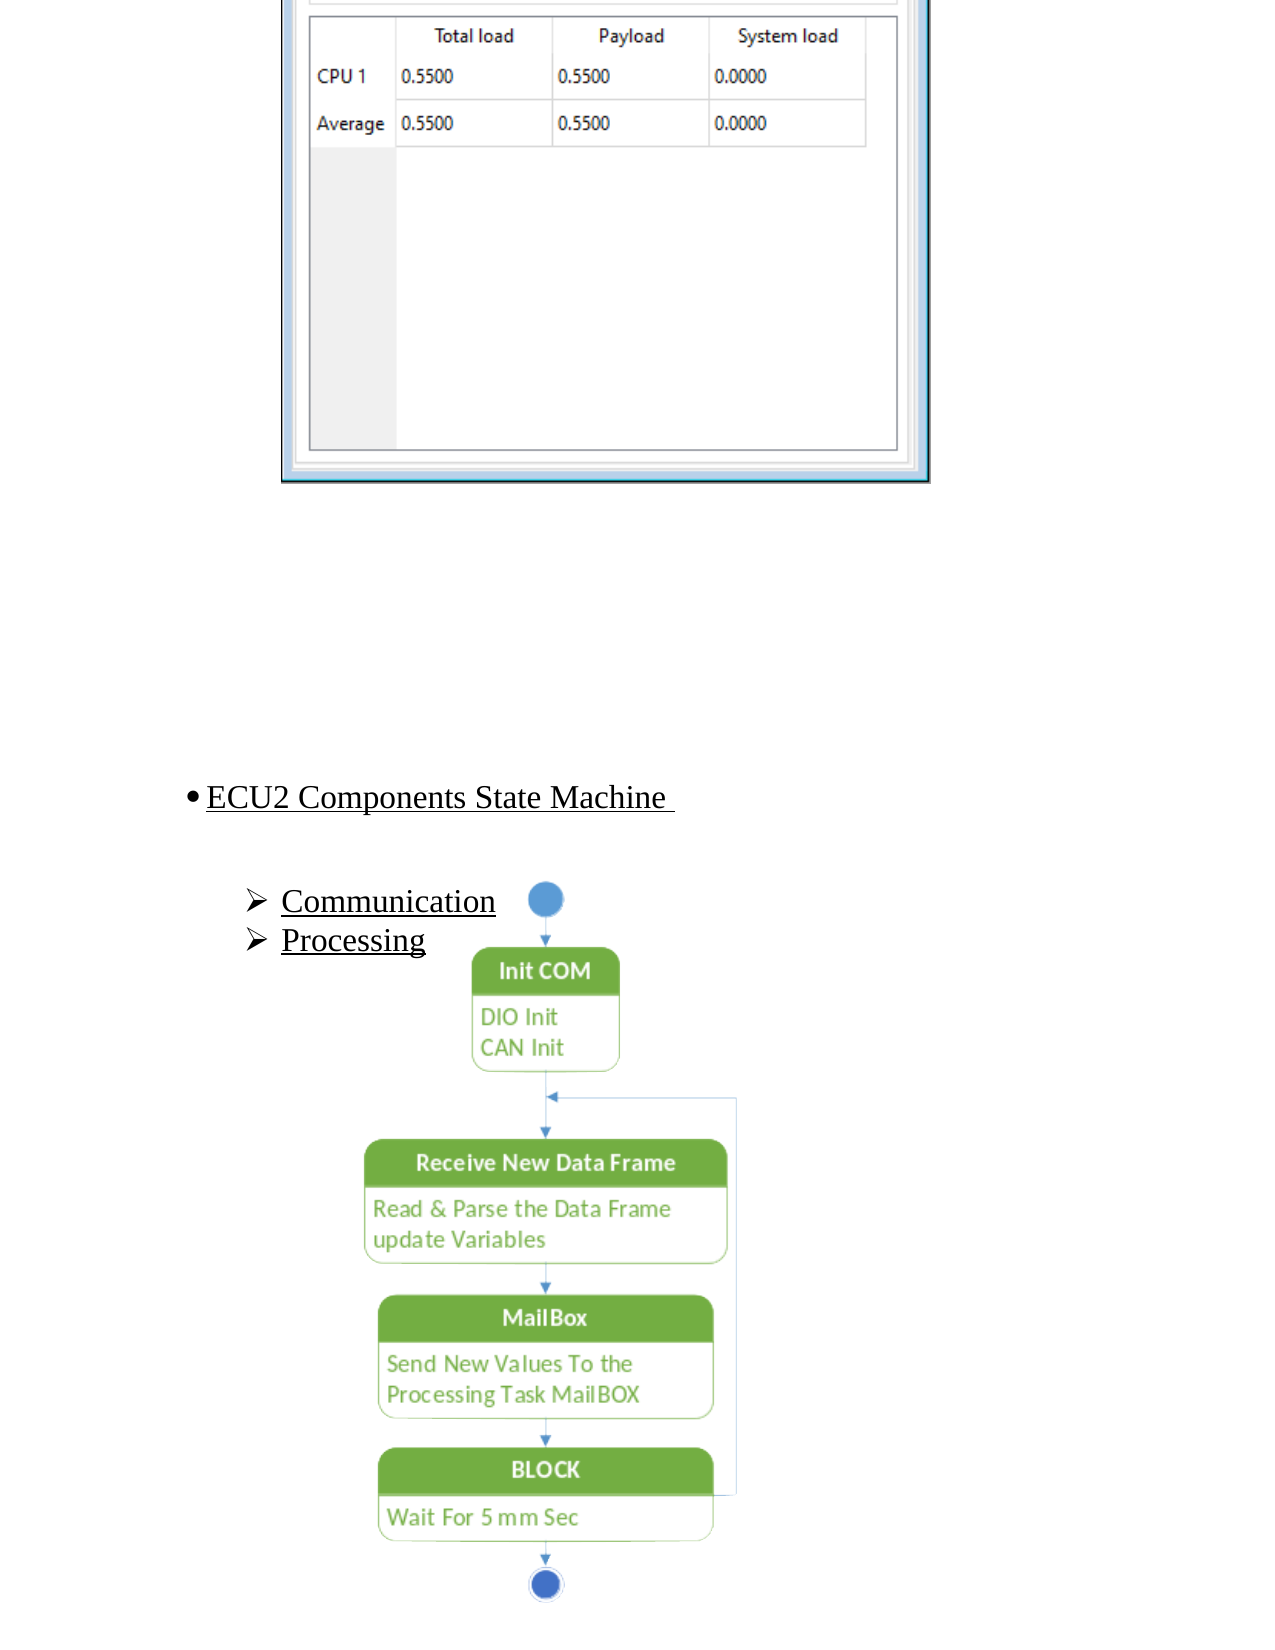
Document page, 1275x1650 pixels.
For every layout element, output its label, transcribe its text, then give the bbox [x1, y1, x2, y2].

list Processing [547, 920, 1125, 958]
list Communication [244, 882, 543, 920]
list Communication [547, 882, 1125, 920]
list ECU2 Components State Machine [187, 777, 1125, 816]
list Processing [244, 920, 544, 958]
picture [281, 0, 931, 484]
